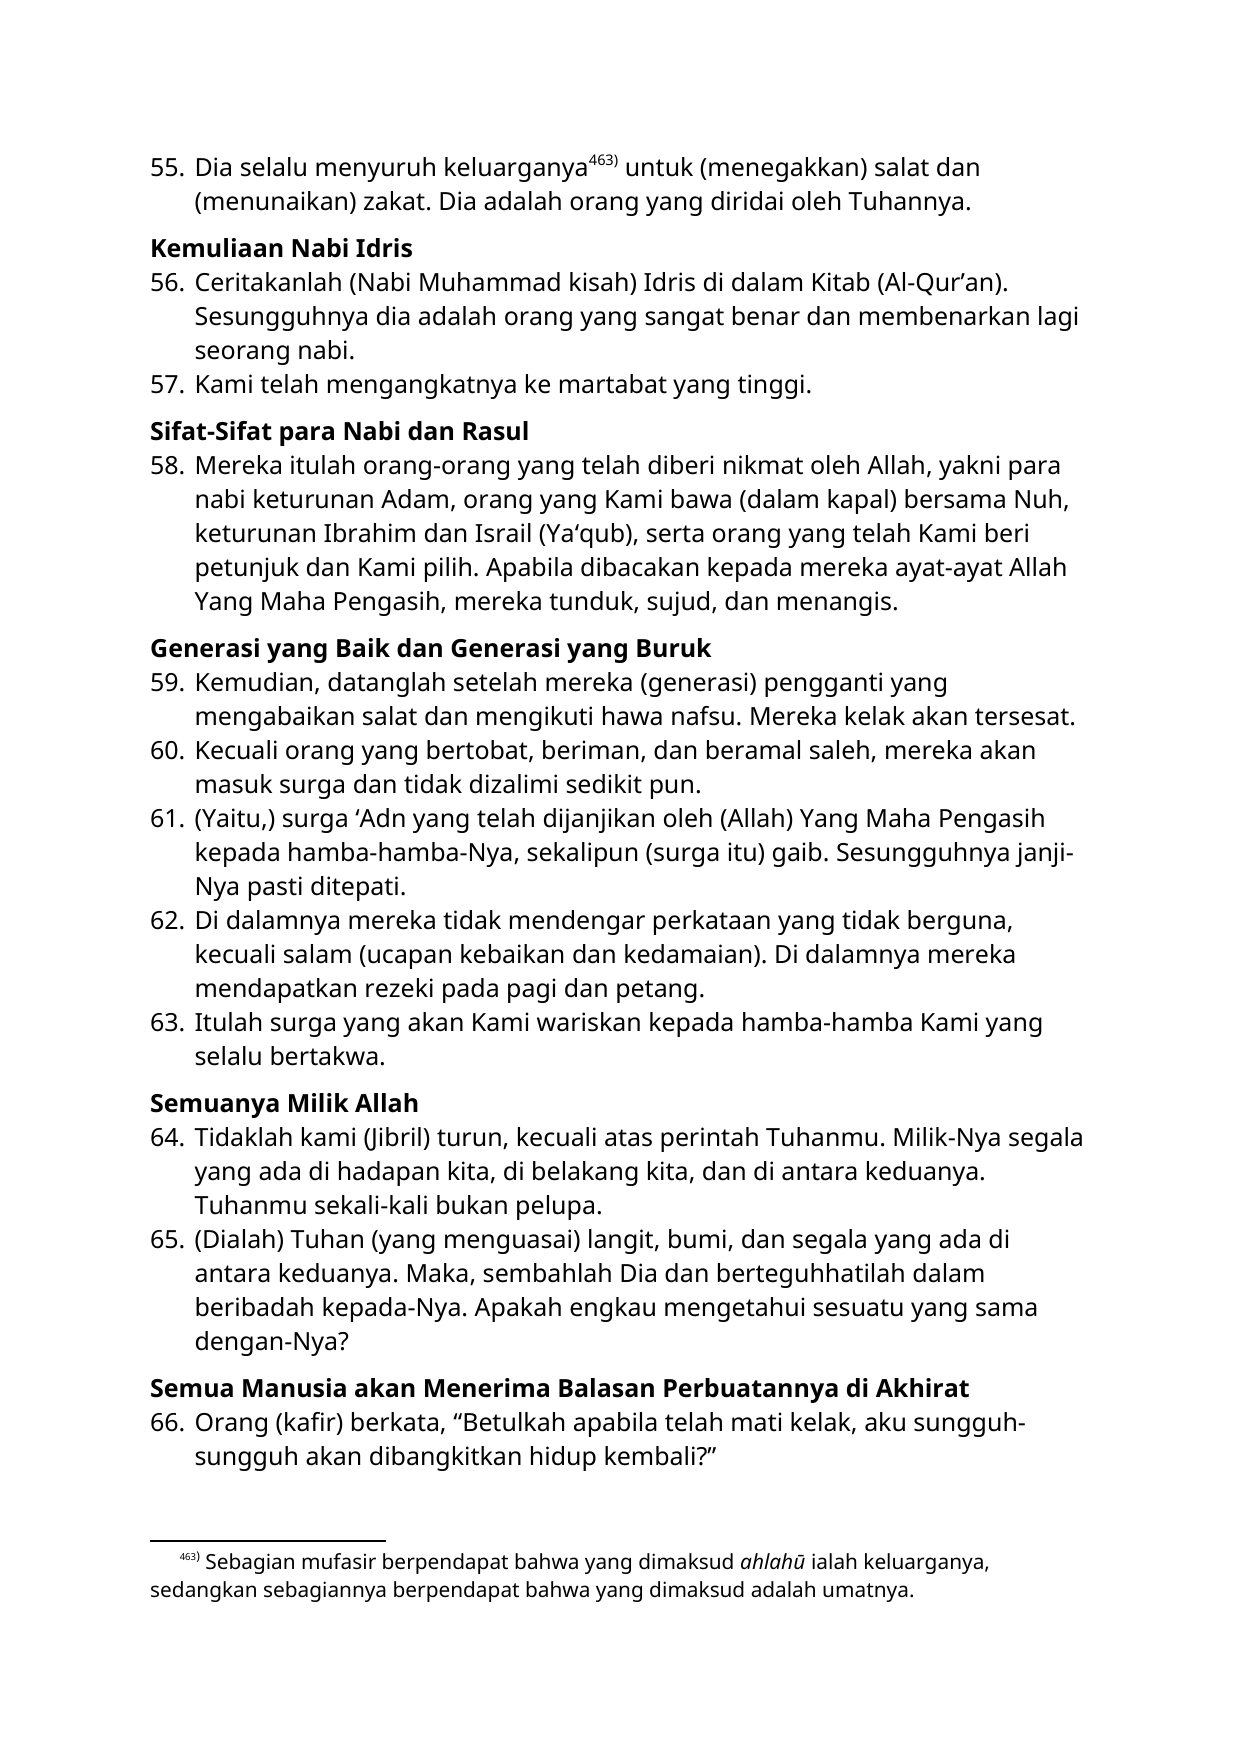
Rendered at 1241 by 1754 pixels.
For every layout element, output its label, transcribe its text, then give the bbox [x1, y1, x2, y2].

list (Yaitu,) surga ‘Adn yang telah dijanjikan oleh (Allah) Yang Maha Pengasih kepada hamba-hamba-Nya, sekalipun (surga itu) gaib. Sesungguhnya janji-Nya pasti ditepati. [150, 801, 1090, 903]
list Mereka itulah orang-orang yang telah diberi nikmat oleh Allah, yakni para nabi keturunan Adam, orang yang Kami bawa (dalam kapal) bersama Nuh, keturunan Ibrahim dan Israil (Ya‘qub), serta orang yang telah Kami beri petunjuk dan Kami pilih. Apabila dibacakan kepada mereka ayat-ayat Allah Yang Maha Pengasih, mereka tunduk, sujud, dan menangis. [150, 447, 1090, 618]
text Kemuliaan Nabi Idris [150, 231, 1090, 265]
list Di dalamnya mereka tidak mendengar perkataan yang tidak berguna, kecuali salam (ucapan kebaikan dan kedamaian). Di dalamnya mereka mendapatkan rezeki pada pagi dan petang. [150, 903, 1090, 1005]
list Kemudian, datanglah setelah mereka (generasi) pengganti yang mengabaikan salat dan mengikuti hawa nafsu. Mereka kelak akan tersesat. [150, 664, 1090, 732]
list Ceritakanlah (Nabi Muhammad kisah) Idris di dalam Kitab (Al-Qur’an). Sesungguhnya dia adalah orang yang sangat benar dan membenarkan lagi seorang nabi. [150, 265, 1090, 367]
list Dia selalu menyuruh keluarganya) untuk (menegakkan) salat dan (menunaikan) zakat. Dia adalah orang yang diridai oleh Tuhannya. [150, 150, 1090, 218]
text Semuanya Milik Allah [150, 1086, 1090, 1120]
list Itulah surga yang akan Kami wariskan kepada hamba-hamba Kami yang selalu bertakwa. [150, 1005, 1090, 1073]
list (Dialah) Tuhan (yang menguasai) langit, bumi, dan segala yang ada di antara keduanya. Maka, sembahlah Dia dan berteguhhatilah dalam beribadah kepada-Nya. Apakah engkau mengetahui sesuatu yang sama dengan-Nya? [150, 1222, 1090, 1358]
text Generasi yang Baik dan Generasi yang Buruk [150, 630, 1090, 664]
text Sifat-Sifat para Nabi dan Rasul [150, 413, 1090, 447]
list Kecuali orang yang bertobat, beriman, dan beramal saleh, mereka akan masuk surga dan tidak dizalimi sedikit pun. [150, 732, 1090, 801]
text Semua Manusia akan Menerima Balasan Perbuatannya di Akhirat [150, 1371, 1090, 1405]
list Orang (kafir) berkata, “Betulkah apabila telah mati kelak, aku sungguh-sungguh akan dibangkitkan hidup kembali?” [150, 1405, 1090, 1473]
list Kami telah mengangkatnya ke martabat yang tinggi. [150, 367, 1090, 401]
list Tidaklah kami (Jibril) turun, kecuali atas perintah Tuhanmu. Milik-Nya segala yang ada di hadapan kita, di belakang kita, dan di antara keduanya. Tuhanmu sekali-kali bukan pelupa. [150, 1120, 1090, 1222]
